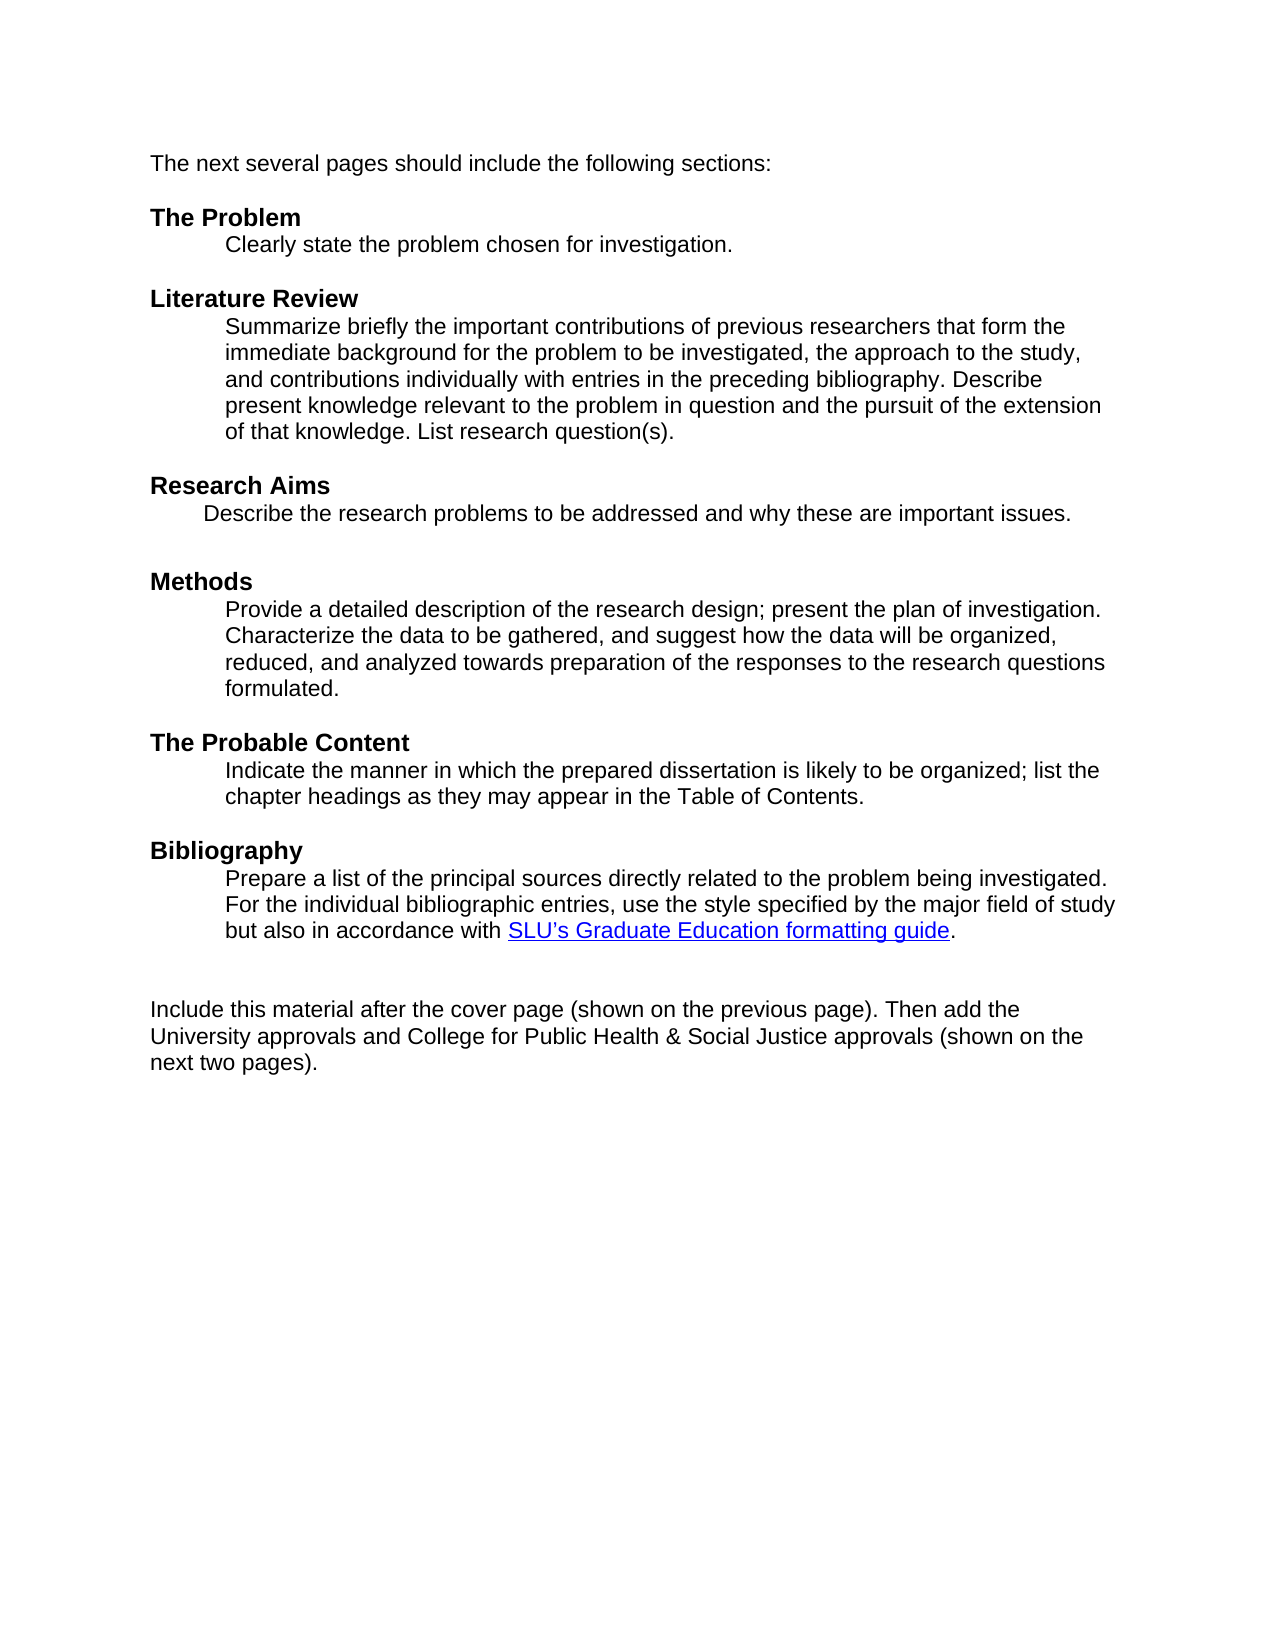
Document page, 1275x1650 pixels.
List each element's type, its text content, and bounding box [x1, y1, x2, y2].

text Clearly state the problem chosen for investigation. [150, 231, 1125, 258]
text Provide a detailed description of the research design; present the plan of investigation. Characterize the data to be gathered, and suggest how the data will be organized, reduced, and analyzed towards preparation of the responses to the research questions formulated. [225, 596, 1125, 702]
text Literature Review [150, 284, 1125, 313]
text The next several pages should include the following sections: [150, 150, 1125, 176]
text Summarize briefly the important contributions of previous researchers that form the immediate background for the problem to be investigated, the approach to the study, and contributions individually with entries in the preceding bibliography. Describe present knowledge relevant to the problem in question and the pursuit of the extension of that knowledge. List research question(s). [225, 313, 1125, 445]
text The Problem [150, 203, 1125, 231]
text Research Aims [150, 471, 1125, 500]
text Include this material after the cover page (shown on the previous page). Then add the University approvals and College for Public Health & Social Justice approvals (shown on the next two pages). [150, 996, 1125, 1075]
text Methods [150, 567, 1125, 596]
text Bibliography [150, 836, 1125, 864]
text Prepare a list of the principal sources directly related to the problem being investigated. For the individual bibliographic entries, use the style specified by the major field of study but also in accordance with SLU’s Graduate Education formatting guide. [225, 864, 1125, 943]
text Indicate the manner in which the prepared dissertation is likely to be organized; list the chapter headings as they may appear in the Table of Contents. [225, 757, 1125, 809]
text The Probable Content [150, 728, 1125, 757]
text Describe the research problems to be addressed and why these are important issues. [150, 500, 1125, 526]
